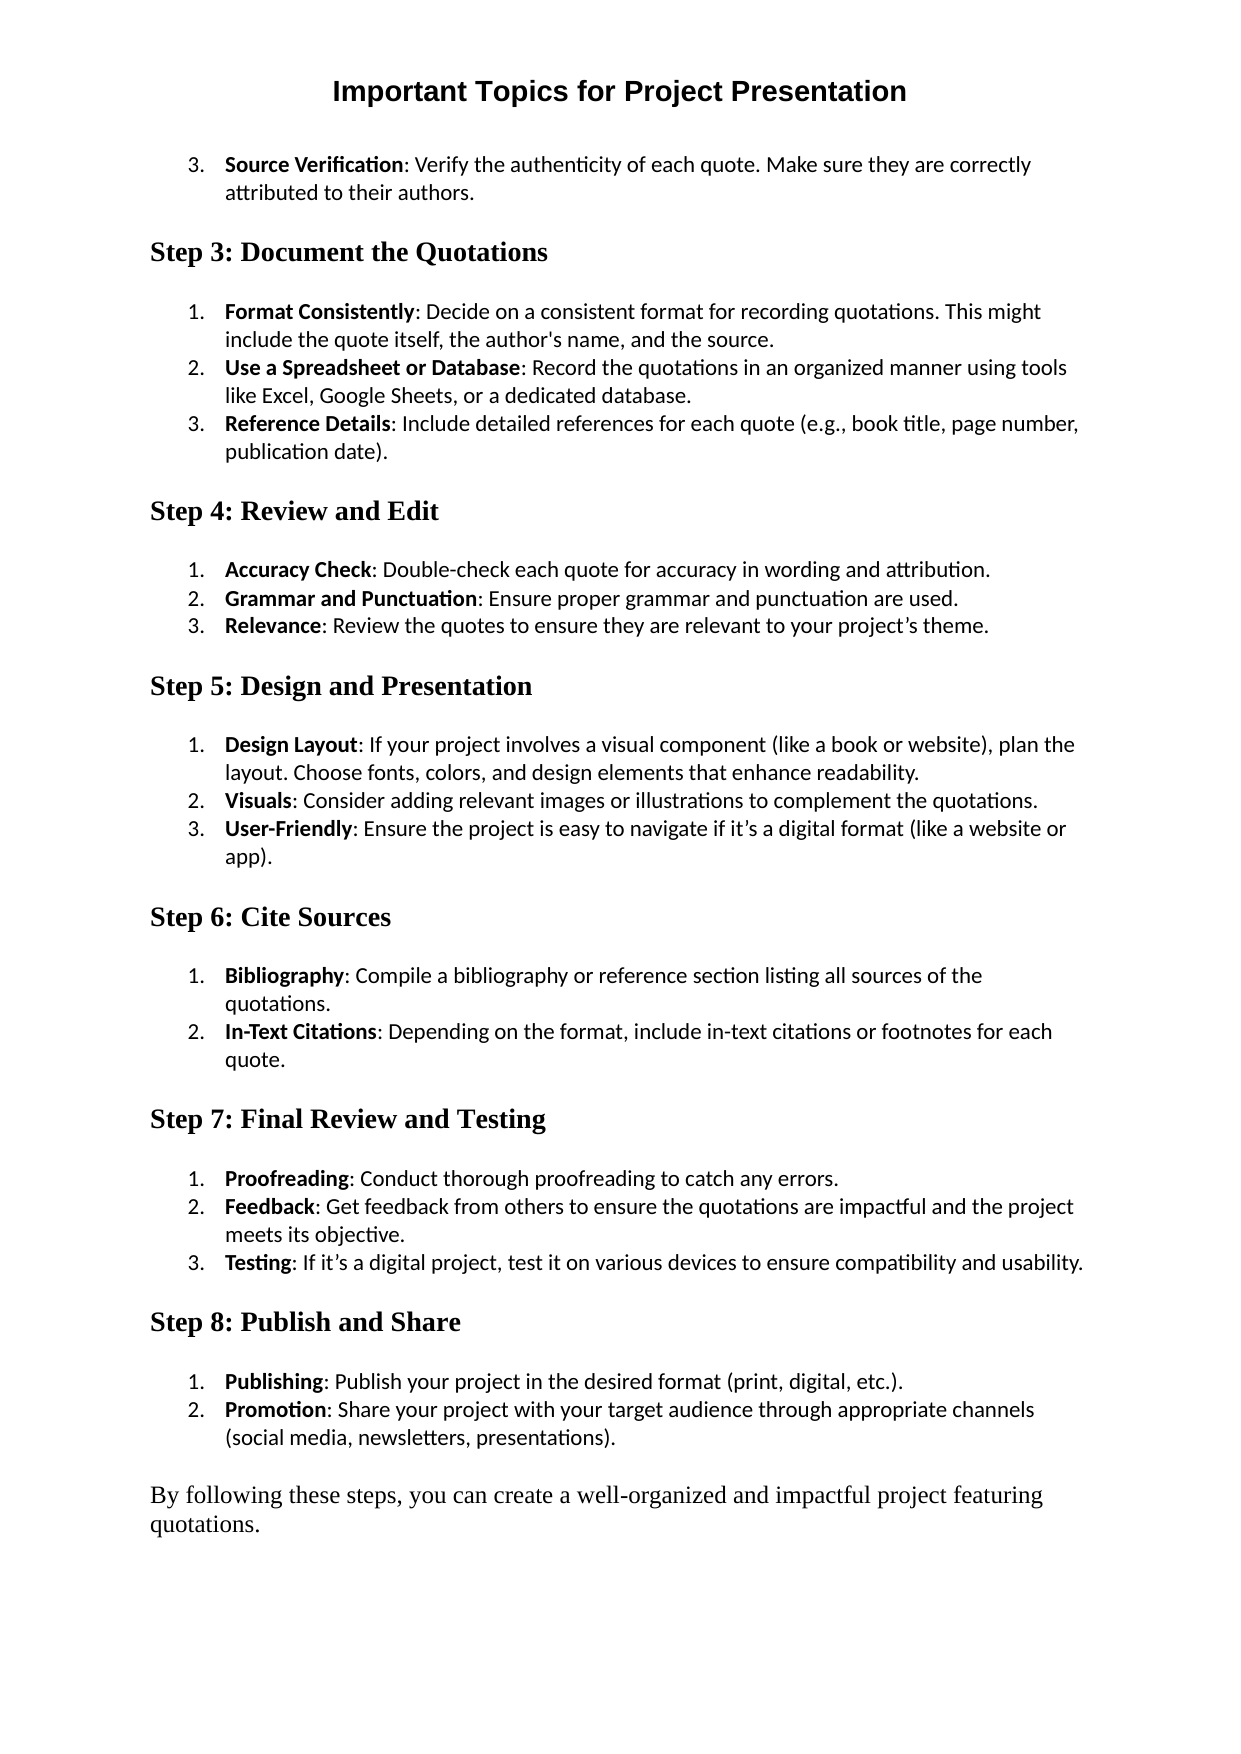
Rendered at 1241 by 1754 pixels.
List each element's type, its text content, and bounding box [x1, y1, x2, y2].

text By following these steps, you can create a well-organized and impactful project featuring quotations. [150, 1480, 1090, 1538]
list User-Friendly: Ensure the project is easy to navigate if it’s a digital format (like a website or app). [187, 814, 1090, 871]
list Relevance: Review the quotes to ensure they are relevant to your project’s theme. [187, 612, 1090, 640]
list In-Text Citations: Depending on the format, include in-text citations or footnotes for each quote. [187, 1017, 1090, 1073]
list Use a Spreadsheet or Database: Record the quotations in an organized manner using tools like Excel, Google Sheets, or a dedicated database. [187, 353, 1090, 409]
subtitle Step 5: Design and Presentation [150, 669, 1090, 701]
list Proofreading: Conduct thorough proofreading to catch any errors. [187, 1164, 1090, 1192]
subtitle Step 8: Publish and Share [150, 1305, 1090, 1338]
list Grammar and Punctuation: Ensure proper grammar and punctuation are used. [187, 584, 1090, 612]
subtitle Step 3: Document the Quotations [150, 235, 1090, 268]
list Bibliography: Compile a bibliography or reference section listing all sources of the quotations. [187, 961, 1090, 1017]
list Testing: If it’s a digital project, test it on various devices to ensure compatibility and usability. [187, 1248, 1090, 1276]
list Publishing: Publish your project in the desired format (print, digital, etc.). [187, 1367, 1090, 1395]
subtitle Step 7: Final Review and Testing [150, 1102, 1090, 1135]
list Promotion: Share your project with your target audience through appropriate channels (social media, newsletters, presentations). [187, 1395, 1090, 1451]
subtitle Step 6: Cite Sources [150, 900, 1090, 932]
list Accuracy Check: Double-check each quote for accuracy in wording and attribution. [187, 556, 1090, 584]
list Visuals: Consider adding relevant images or illustrations to complement the quotations. [187, 786, 1090, 814]
list Design Layout: If your project involves a visual component (like a book or website), plan the layout. Choose fonts, colors, and design elements that enhance readability. [187, 730, 1090, 786]
list Format Consistently: Decide on a consistent format for recording quotations. This might include the quote itself, the author's name, and the source. [187, 297, 1090, 353]
subtitle Step 4: Review and Edit [150, 494, 1090, 526]
list Reference Details: Include detailed references for each quote (e.g., book title, page number, publication date). [187, 409, 1090, 465]
list Source Verification: Verify the authenticity of each quote. Make sure they are correctly attributed to their authors. [187, 150, 1090, 206]
list Feedback: Get feedback from others to ensure the quotations are impactful and the project meets its objective. [187, 1192, 1090, 1248]
